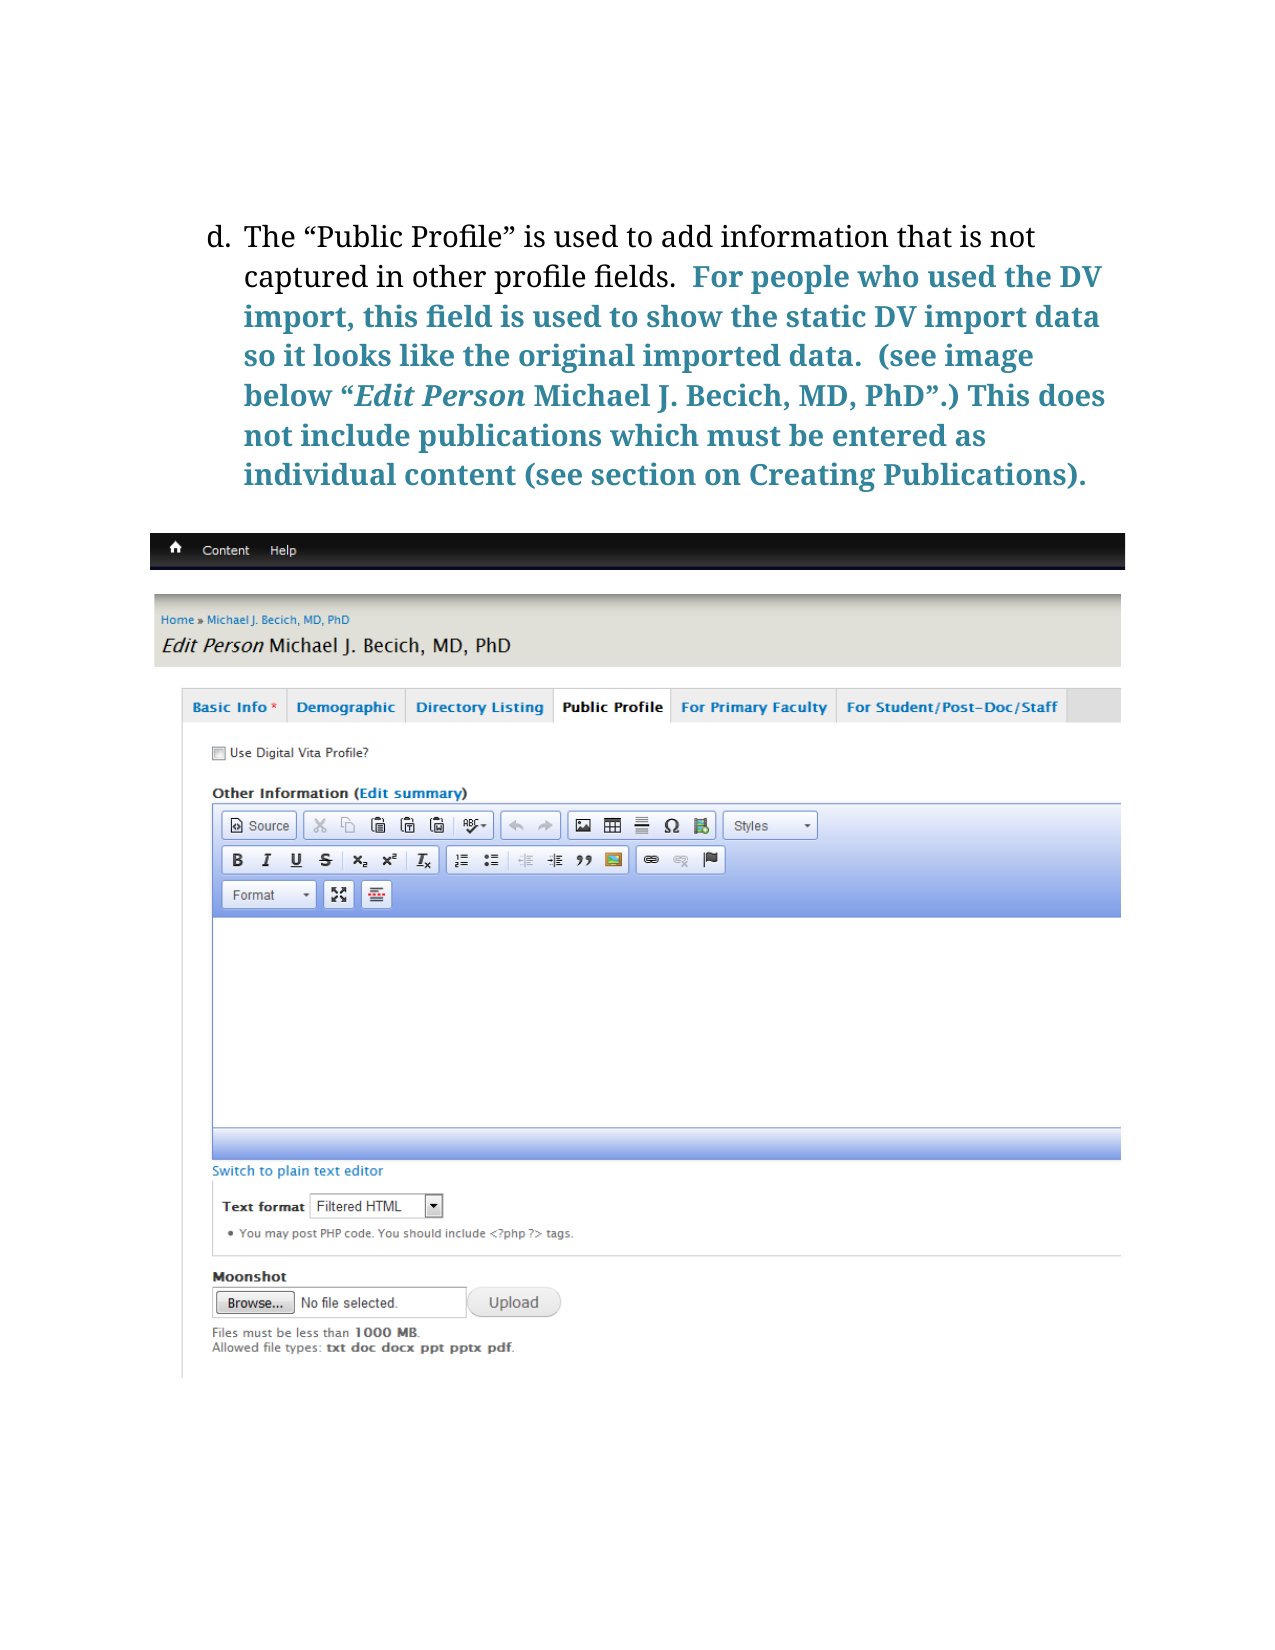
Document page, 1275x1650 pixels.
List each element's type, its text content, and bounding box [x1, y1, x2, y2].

picture [154, 594, 1121, 1378]
picture [150, 533, 1125, 570]
list The “Public Profile” is used to add information that is not captured in other profile fields. For people who used the DV import, this field is used to show the static DV import data so it looks like the original imported data. (see image below “Edit Person Michael J. Becich, MD, PhD”.) This does not include publications which must be entered as individual content (see section on Creating Publications). [206, 216, 1125, 494]
